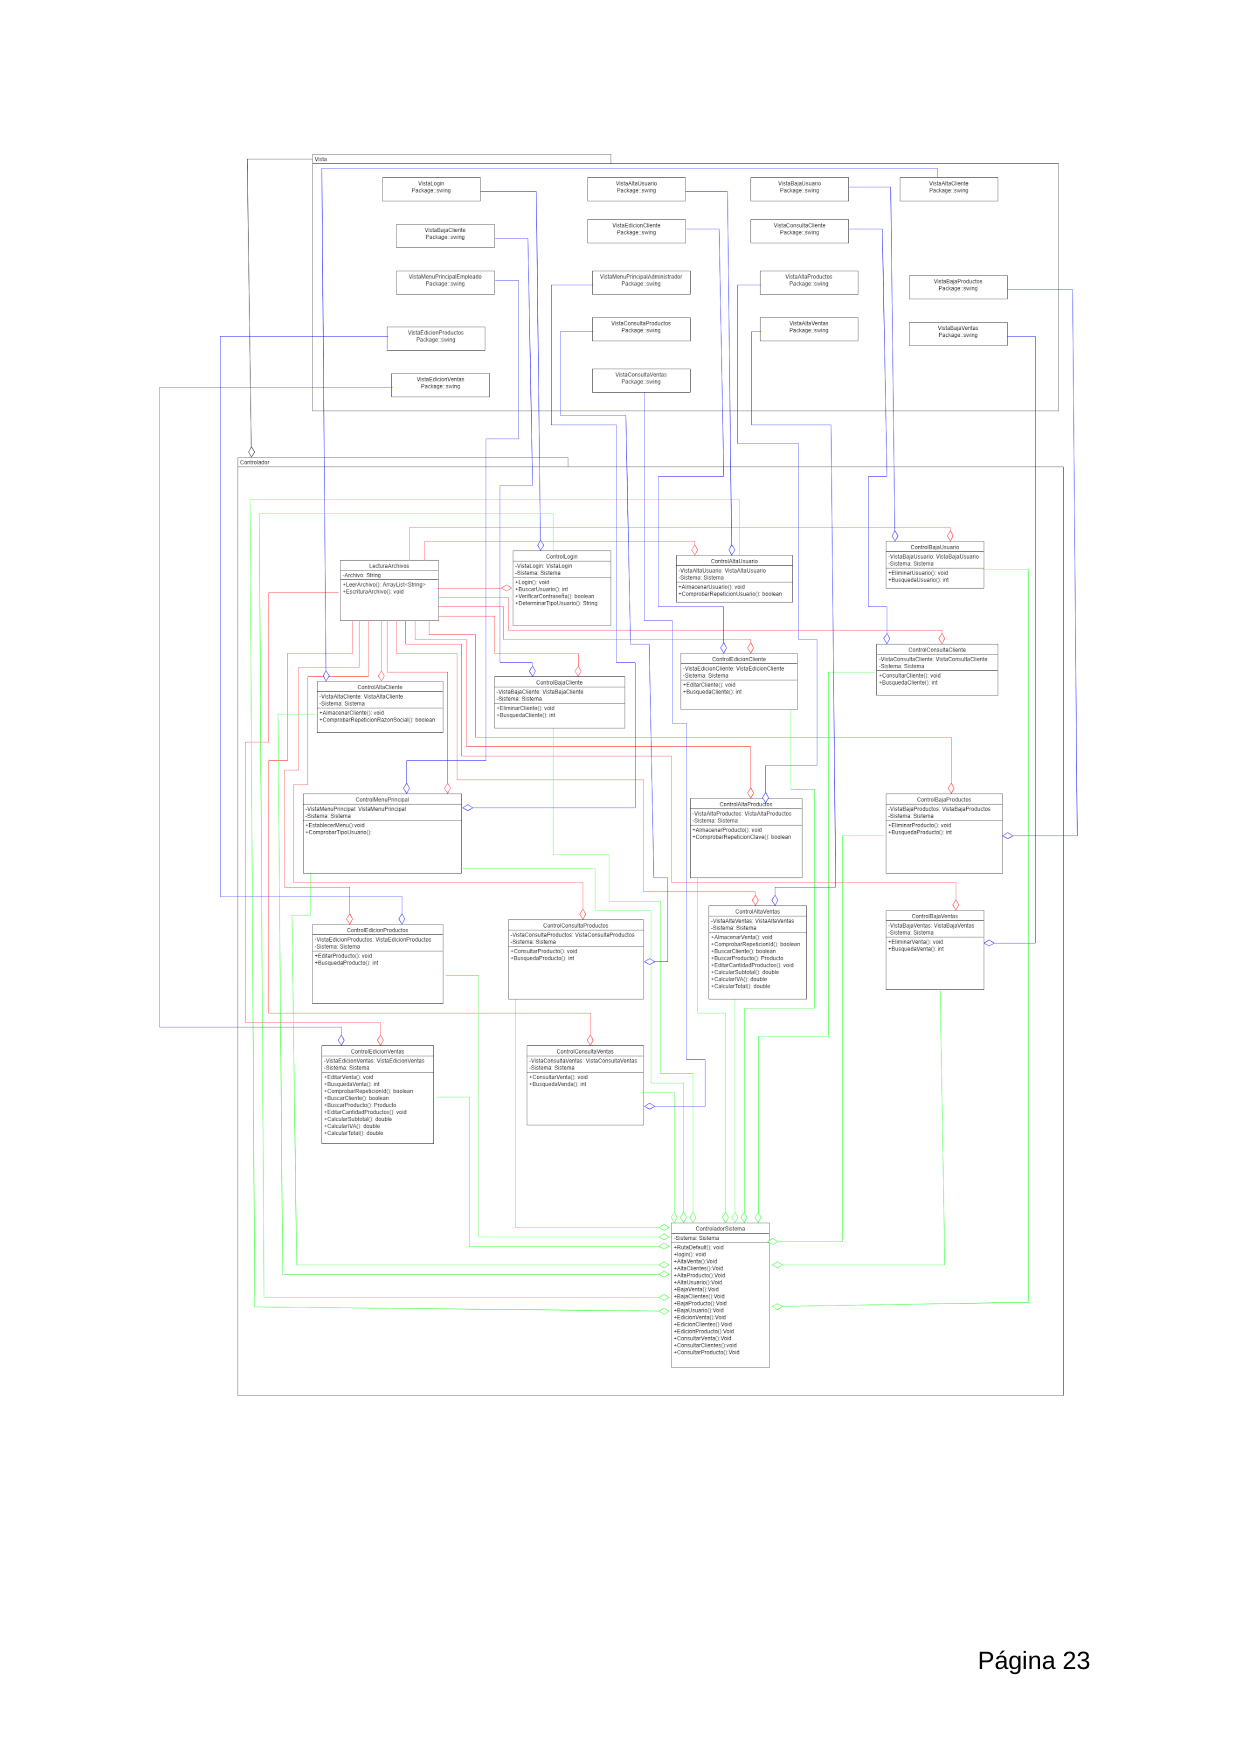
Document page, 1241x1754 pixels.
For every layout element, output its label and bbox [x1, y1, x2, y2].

picture [150, 150, 1091, 1400]
